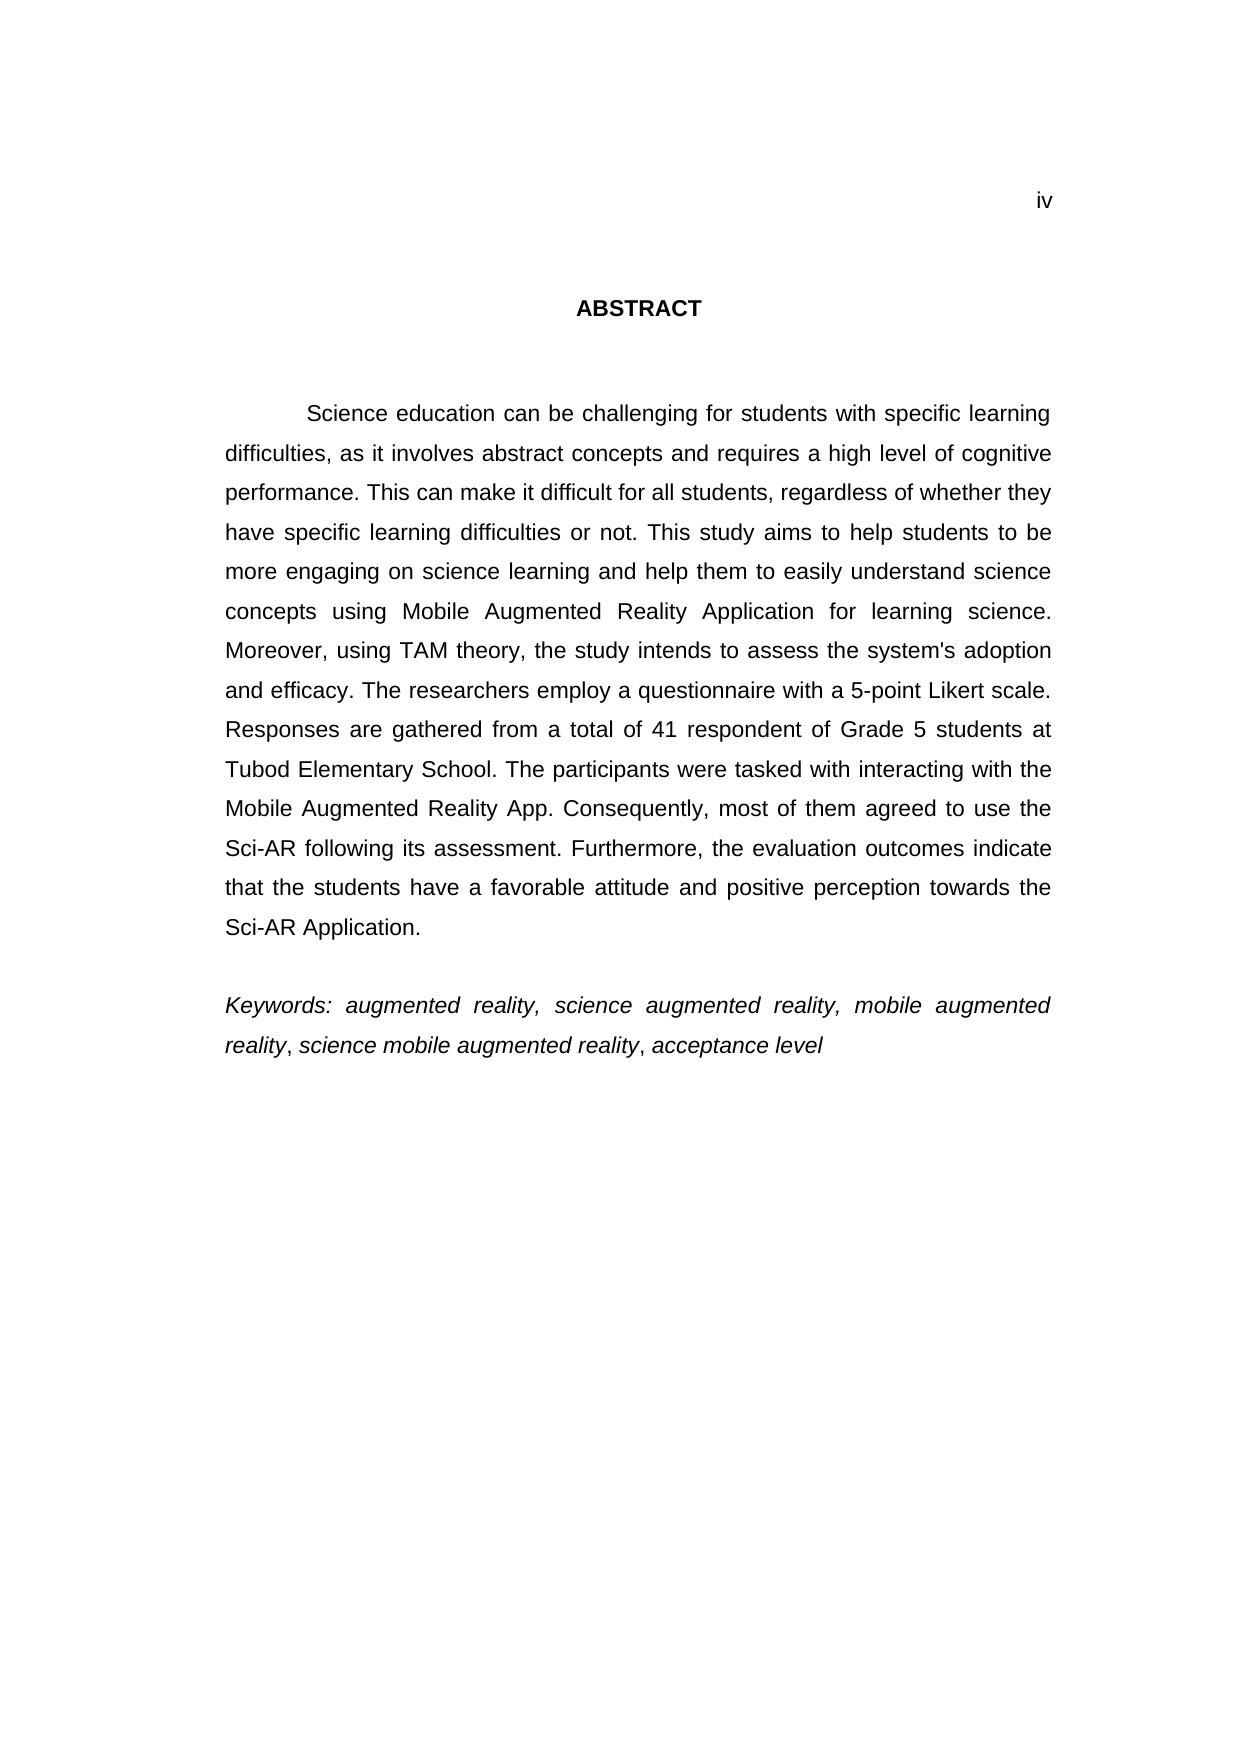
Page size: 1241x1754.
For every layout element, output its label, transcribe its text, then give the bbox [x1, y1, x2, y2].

text ABSTRACT [225, 295, 1053, 321]
text Keywords: augmented reality, science augmented reality, mobile augmented reality, science mobile augmented reality, acceptance level [225, 992, 1053, 1058]
text Science education can be challenging for students with specific learning difficulties, as it involves abstract concepts and requires a high level of cognitive performance. This can make it difficult for all students, regardless of whether they have specific learning difficulties or not. This study aims to help students to be more engaging on science learning and help them to easily understand science concepts using Mobile Augmented Reality Application for learning science. Moreover, using TAM theory, the study intends to assess the system's adoption and efficacy. The researchers employ a questionnaire with a 5-point Likert scale. Responses are gathered from a total of 41 respondent of Grade 5 students at Tubod Elementary School. The participants were tasked with interacting with the Mobile Augmented Reality App. Consequently, most of them agreed to use the Sci-AR following its assessment. Furthermore, the evaluation outcomes indicate that the students have a favorable attitude and positive perception towards the Sci-AR Application. [225, 400, 1053, 940]
